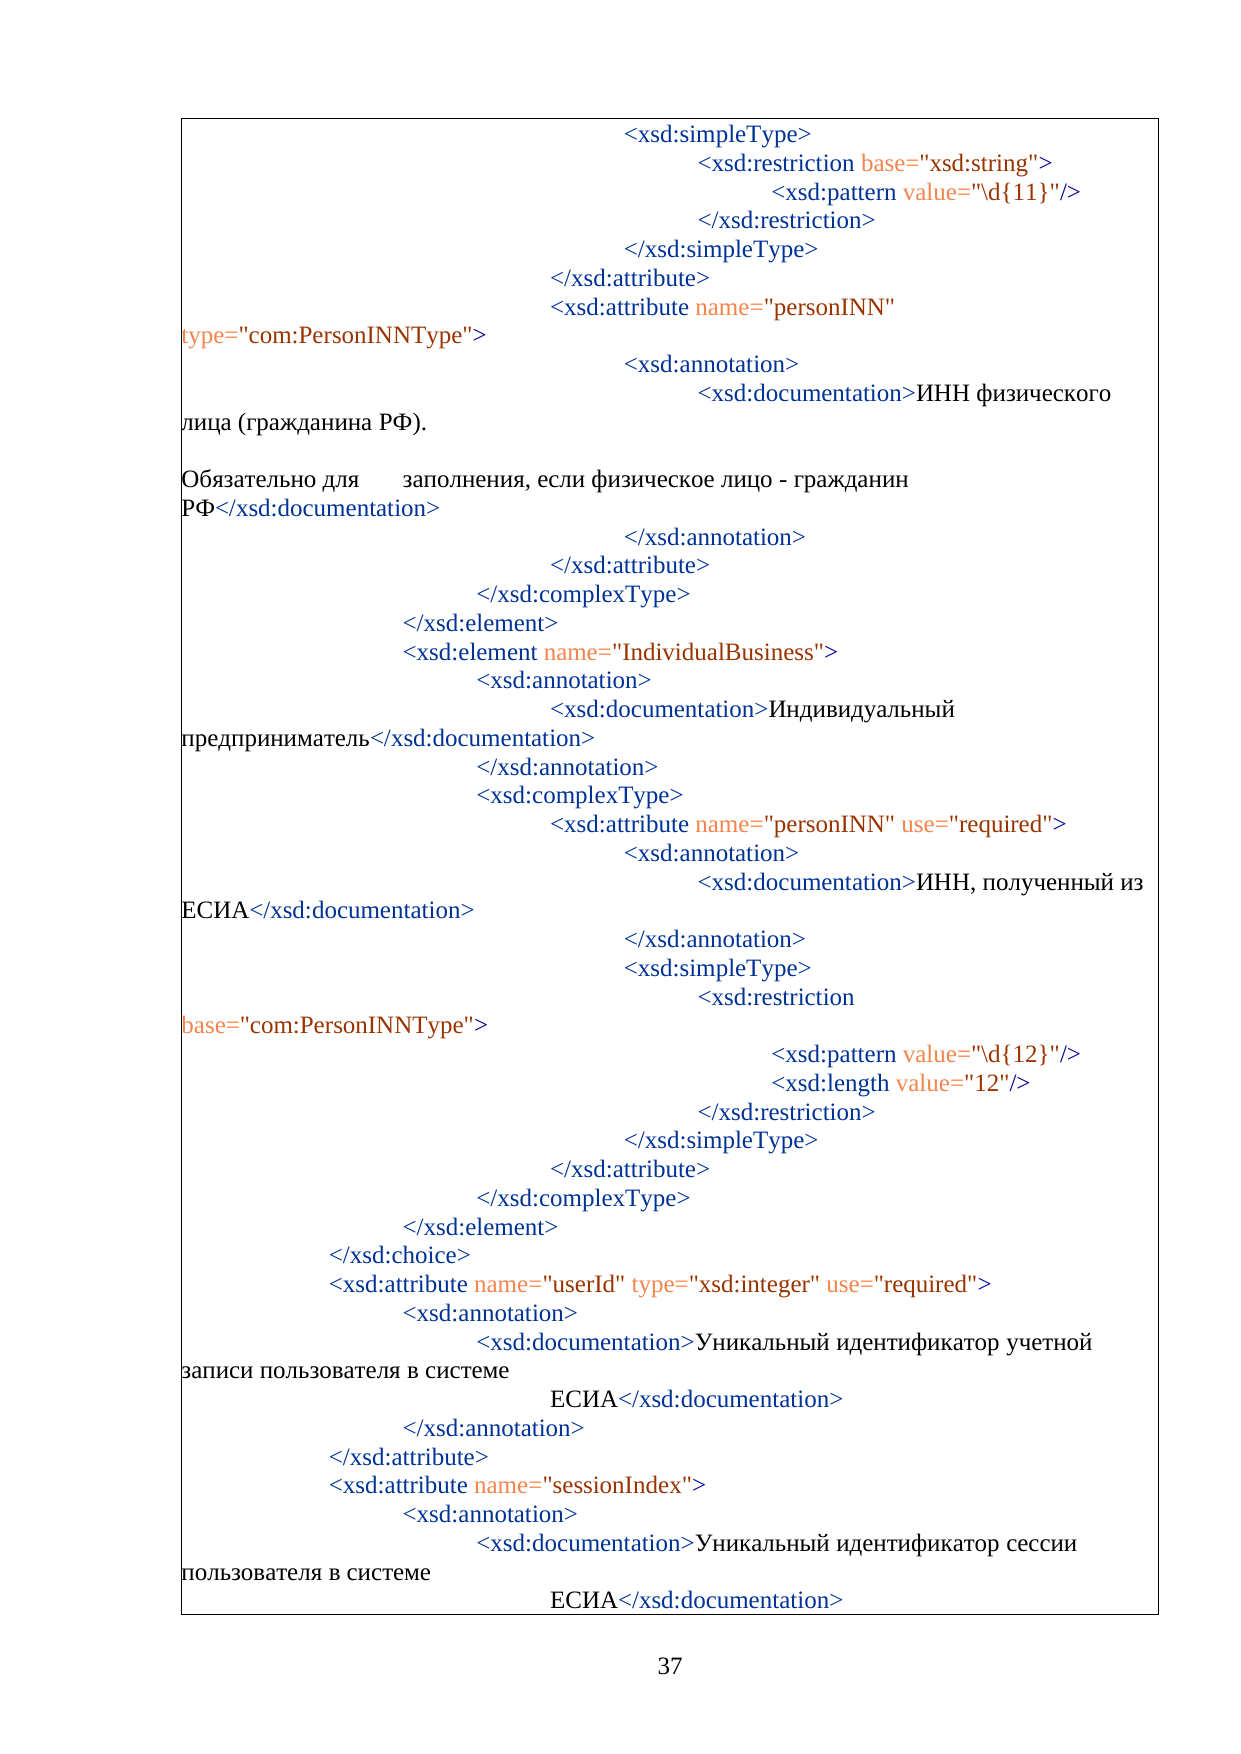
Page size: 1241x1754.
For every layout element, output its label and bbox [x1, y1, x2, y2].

table_header [182, 119, 1158, 1614]
